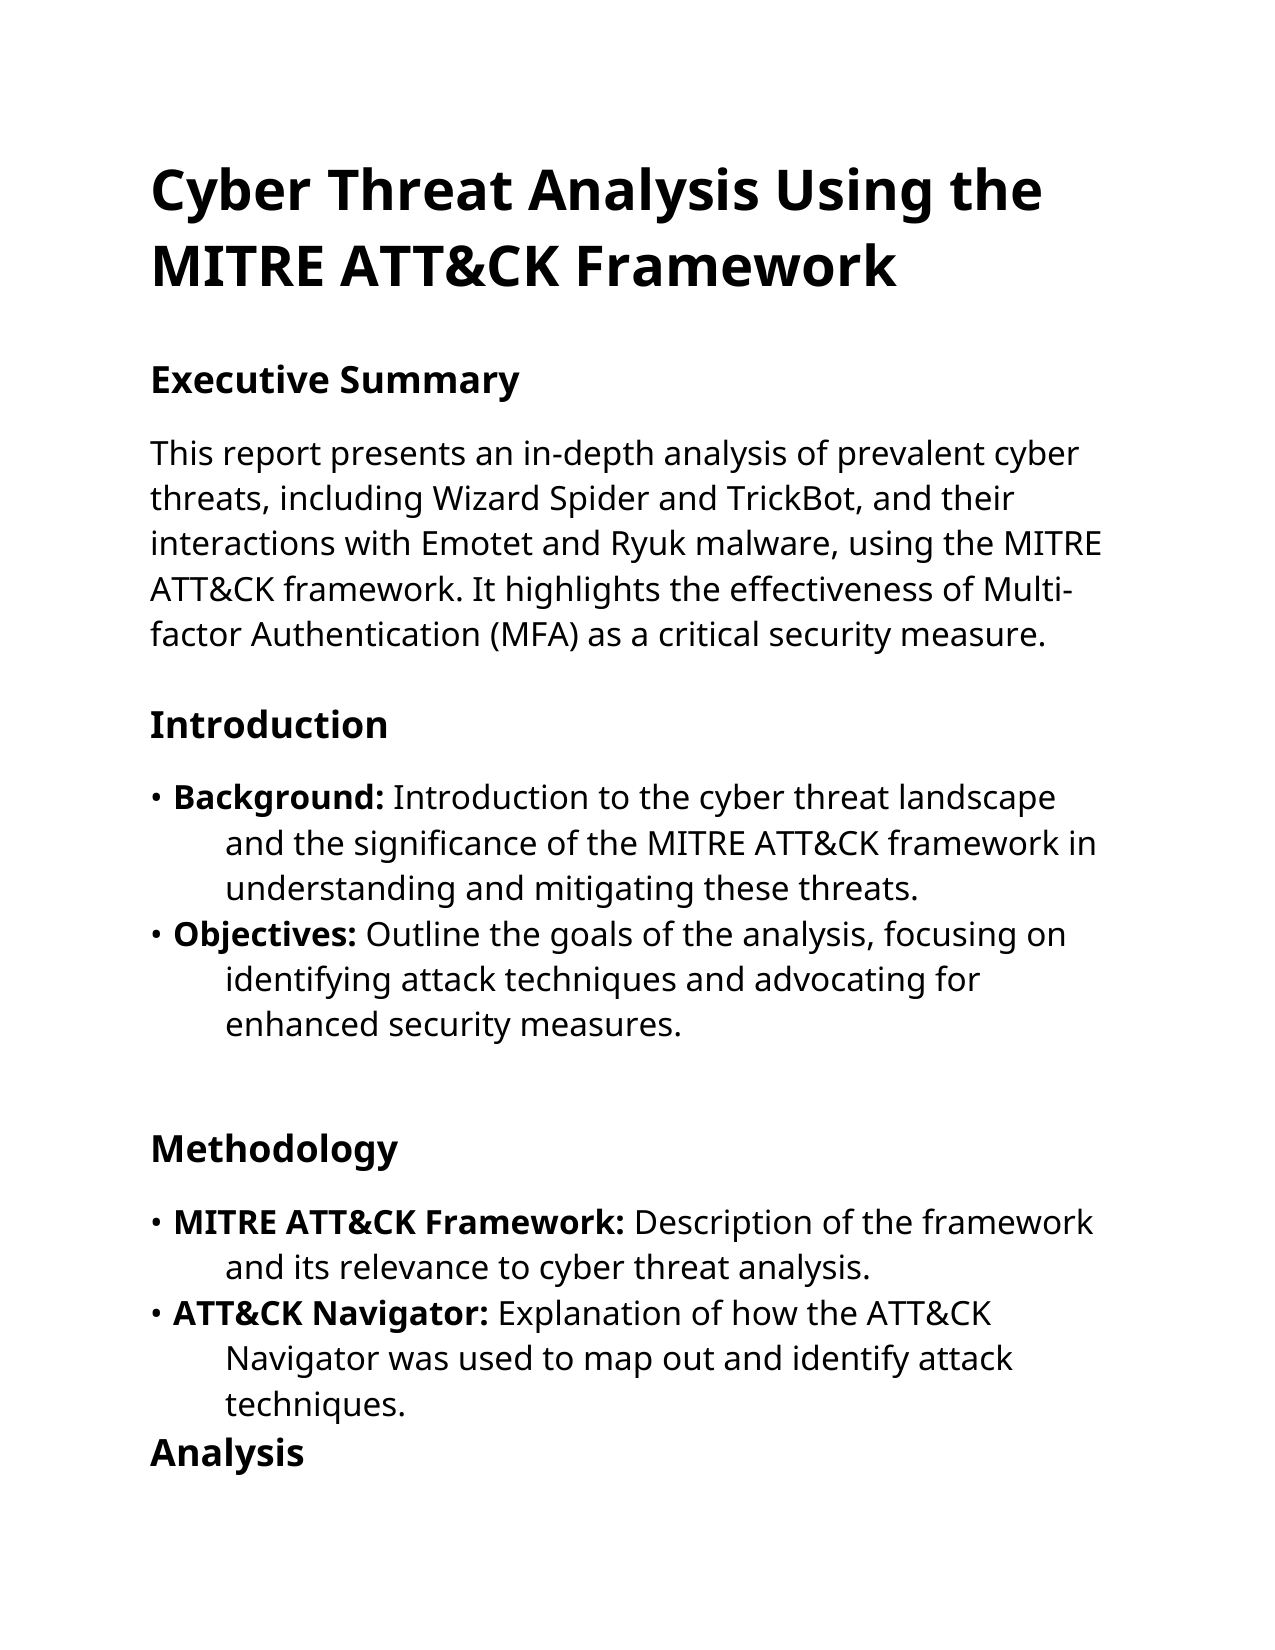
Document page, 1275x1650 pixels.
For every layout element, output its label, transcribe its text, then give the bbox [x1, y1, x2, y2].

text Executive Summary [150, 353, 1125, 404]
list Objectives: Outline the goals of the analysis, focusing on identifying attack techniques and advocating for enhanced security measures. [150, 910, 1125, 1047]
text Cyber Threat Analysis Using the MITRE ATT&CK Framework [150, 150, 1125, 303]
text Introduction [150, 698, 1125, 749]
list Background: Introduction to the cyber threat landscape and the significance of the MITRE ATT&CK framework in understanding and mitigating these threats. [150, 774, 1125, 910]
text Analysis [150, 1426, 1125, 1477]
list MITRE ATT&CK Framework: Description of the framework and its relevance to cyber threat analysis. [150, 1199, 1125, 1289]
list ATT&CK Navigator: Explanation of how the ATT&CK Navigator was used to map out and identify attack techniques. [150, 1289, 1125, 1426]
text This report presents an in-depth analysis of prevalent cyber threats, including Wizard Spider and TrickBot, and their interactions with Emotet and Ryuk malware, using the MITRE ATT&CK framework. It highlights the effectiveness of Multi-factor Authentication (MFA) as a critical security measure. [150, 429, 1125, 656]
text Methodology [150, 1123, 1125, 1174]
